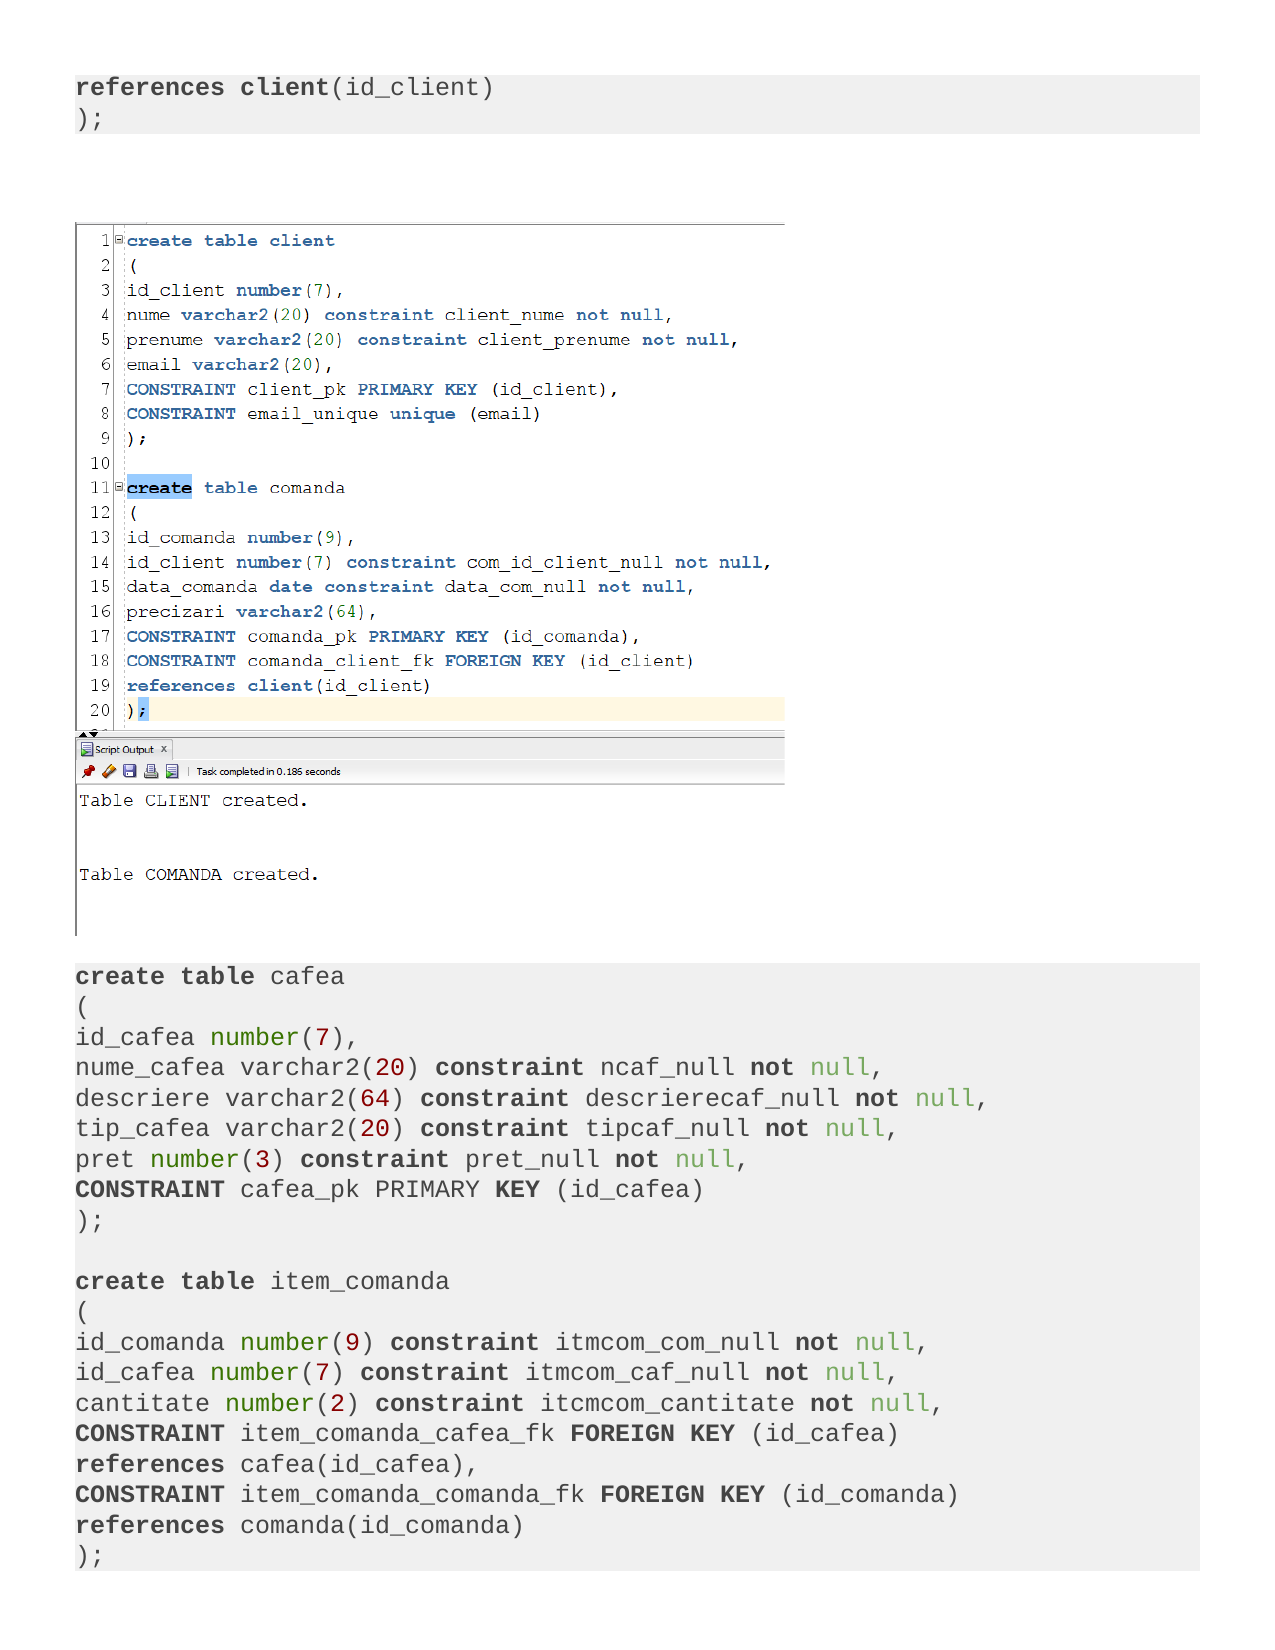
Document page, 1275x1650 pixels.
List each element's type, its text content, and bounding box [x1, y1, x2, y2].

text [75, 75, 1200, 134]
picture [75, 222, 785, 936]
text create table cafea ( id_cafea number(7), nume_cafea varchar2(20) constraint ncaf_null not null, descriere varchar2(64) constraint descrierecaf_null not null, tip_cafea varchar2(20) constraint tipcaf_null not null, pret number(3) constraint pret_null not null, CONSTRAINT cafea_pk PRIMARY KEY (id_cafea) ); create table item_comanda ( id_comanda number(9) constraint itmcom_com_null not null, id_cafea number(7) constraint itmcom_caf_null not null, cantitate number(2) constraint itcmcom_cantitate not null, CONSTRAINT item_comanda_cafea_fk FOREIGN KEY (id_cafea) references cafea(id_cafea), CONSTRAINT item_comanda_comanda_fk FOREIGN KEY (id_comanda) references comanda(id_comanda) ); [75, 963, 1200, 1571]
